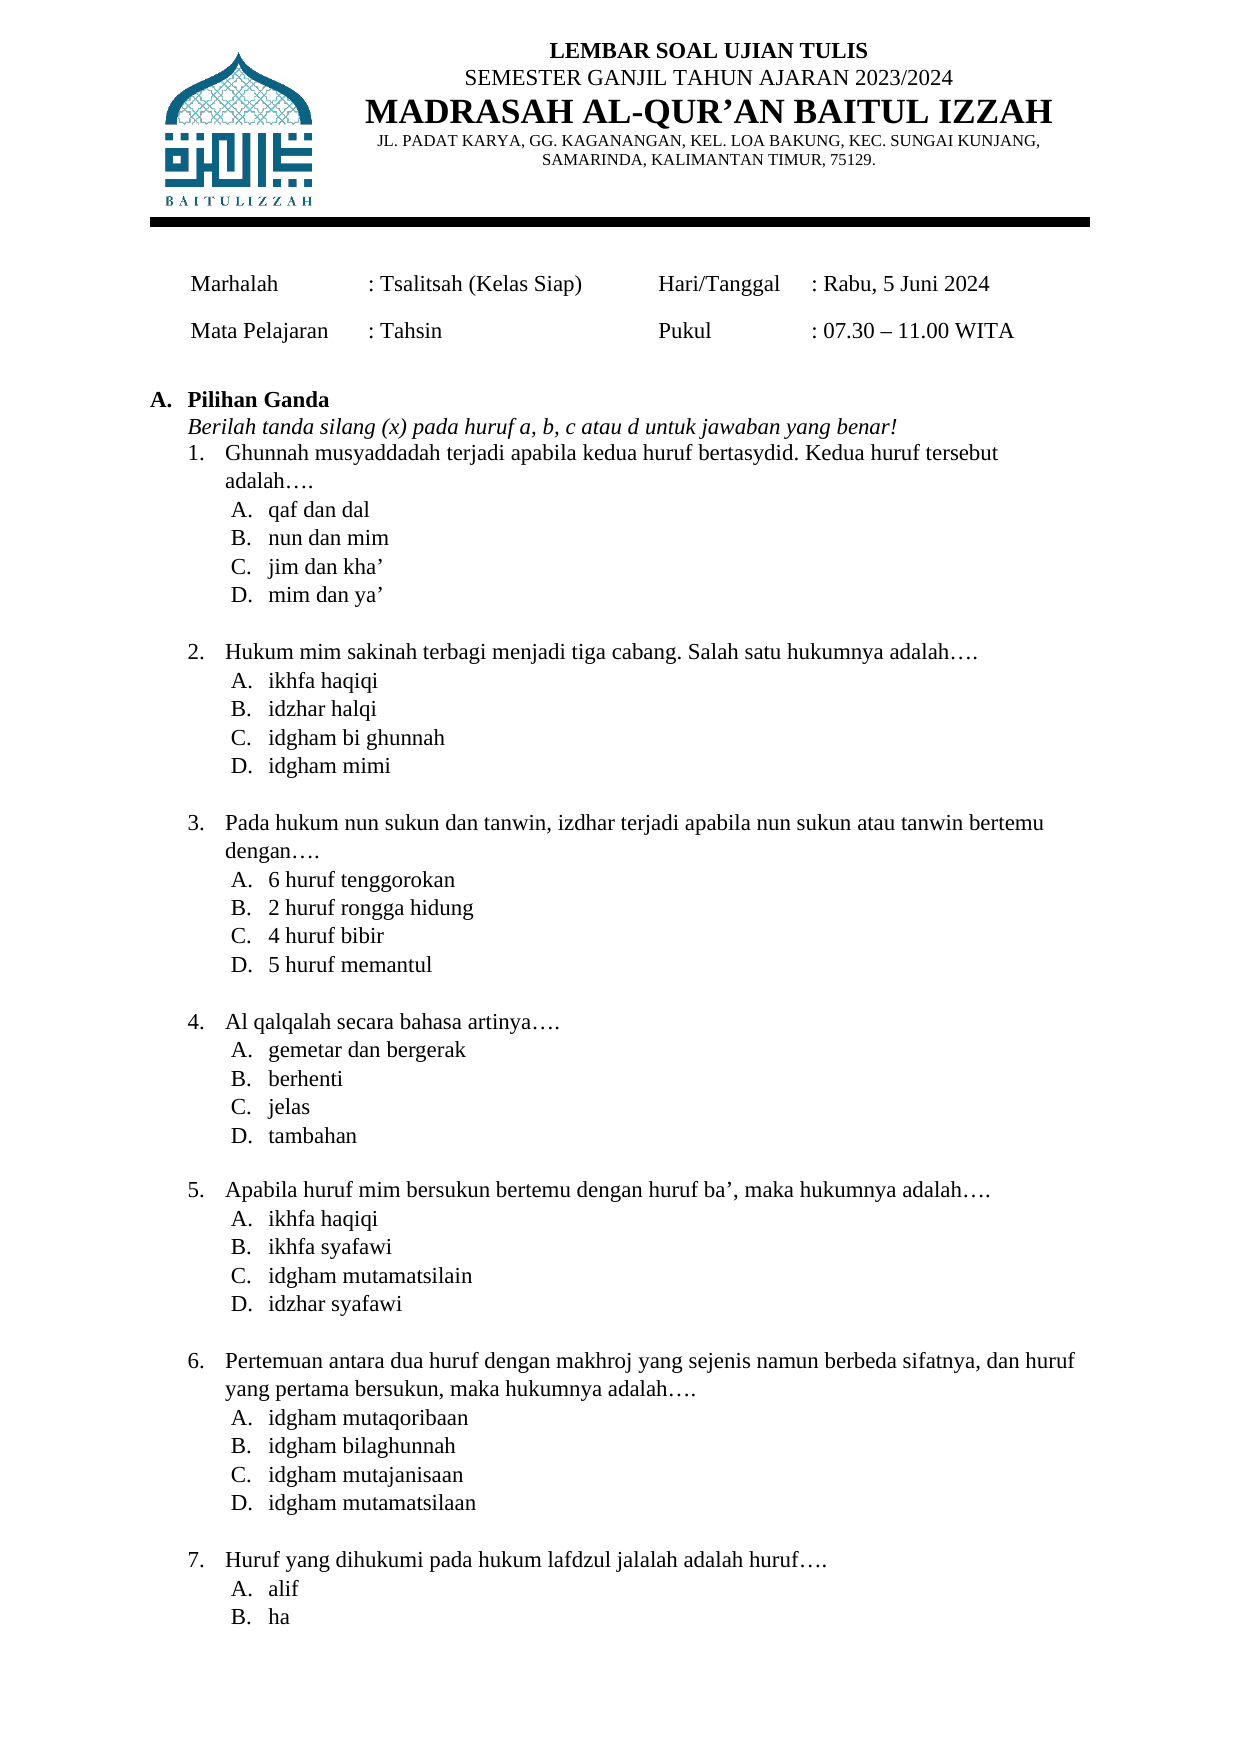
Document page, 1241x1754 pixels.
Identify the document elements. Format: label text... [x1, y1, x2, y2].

table_cell Pukul [647, 317, 800, 343]
list jim dan kha’ [231, 553, 1090, 579]
table_header : Tsalitsah (Kelas Siap) [357, 270, 647, 317]
list mim dan ya’ [231, 581, 1090, 608]
table_header [150, 38, 327, 217]
list jelas [231, 1093, 1090, 1119]
picture [161, 51, 316, 206]
table_cell Mata Pelajaran [179, 317, 357, 343]
list tambahan [231, 1122, 1090, 1148]
list ikhfa syafawi [231, 1233, 1090, 1260]
list idzhar halqi [231, 695, 1090, 721]
list idzhar syafawi [231, 1290, 1090, 1317]
list idgham bilaghunnah [231, 1432, 1090, 1459]
table_cell : Tahsin [357, 317, 647, 343]
list Hukum mim sakinah terbagi menjadi tiga cabang. Salah satu hukumnya adalah…. [187, 638, 1090, 664]
table_header LEMBAR SOAL UJIAN TULIS SEMESTER GANJIL TAHUN AJARAN 2023/2024 MADRASAH AL-QUR’AN BAITUL IZZAH JL. PADAT KARYA, GG. KAGANANGAN, KEL. LOA BAKUNG, KEC. SUNGAI KUNJANG, SAMARINDA, KALIMANTAN TIMUR, 75129. [328, 38, 1090, 217]
list 6 huruf tenggorokan [231, 866, 1090, 892]
table_header : Rabu, 5 Juni 2024 [800, 270, 1109, 317]
list qaf dan dal [231, 496, 1090, 522]
table_header Marhalah [179, 270, 357, 317]
list gemetar dan bergerak [231, 1036, 1090, 1063]
list idgham mutaqoribaan [231, 1404, 1090, 1430]
list nun dan mim [231, 524, 1090, 551]
list idgham mutamatsilaan [231, 1489, 1090, 1516]
table_header Hari/Tanggal [647, 270, 800, 317]
list Al qalqalah secara bahasa artinya…. [187, 1008, 1090, 1034]
list 4 huruf bibir [231, 923, 1090, 949]
list ikhfa haqiqi [231, 1205, 1090, 1231]
list Pada hukum nun sukun dan tanwin, izdhar terjadi apabila nun sukun atau tanwin bertemu dengan…. [187, 809, 1090, 864]
list Pilihan Ganda [150, 386, 1090, 413]
list ikhfa haqiqi [231, 667, 1090, 693]
list idgham mimi [231, 752, 1090, 778]
list Pertemuan antara dua huruf dengan makhroj yang sejenis namun berbeda sifatnya, dan huruf yang pertama bersukun, maka hukumnya adalah…. [187, 1347, 1090, 1402]
list idgham bi ghunnah [231, 723, 1090, 750]
list berhenti [231, 1065, 1090, 1091]
list 2 huruf rongga hidung [231, 894, 1090, 921]
list Ghunnah musyaddadah terjadi apabila kedua huruf bertasydid. Kedua huruf tersebut adalah…. [187, 439, 1090, 494]
table_cell : 07.30 – 11.00 WITA [800, 317, 1109, 343]
list Huruf yang dihukumi pada hukum lafdzul jalalah adalah huruf…. [187, 1546, 1090, 1572]
list ha [231, 1603, 1090, 1629]
list Apabila huruf mim bersukun bertemu dengan huruf ba’, maka hukumnya adalah…. [187, 1176, 1090, 1203]
list idgham mutajanisaan [231, 1461, 1090, 1487]
list idgham mutamatsilain [231, 1262, 1090, 1288]
list Berilah tanda silang (x) pada huruf a, b, c atau d untuk jawaban yang benar! [187, 413, 1090, 439]
list 5 huruf memantul [231, 951, 1090, 977]
list alif [231, 1574, 1090, 1601]
